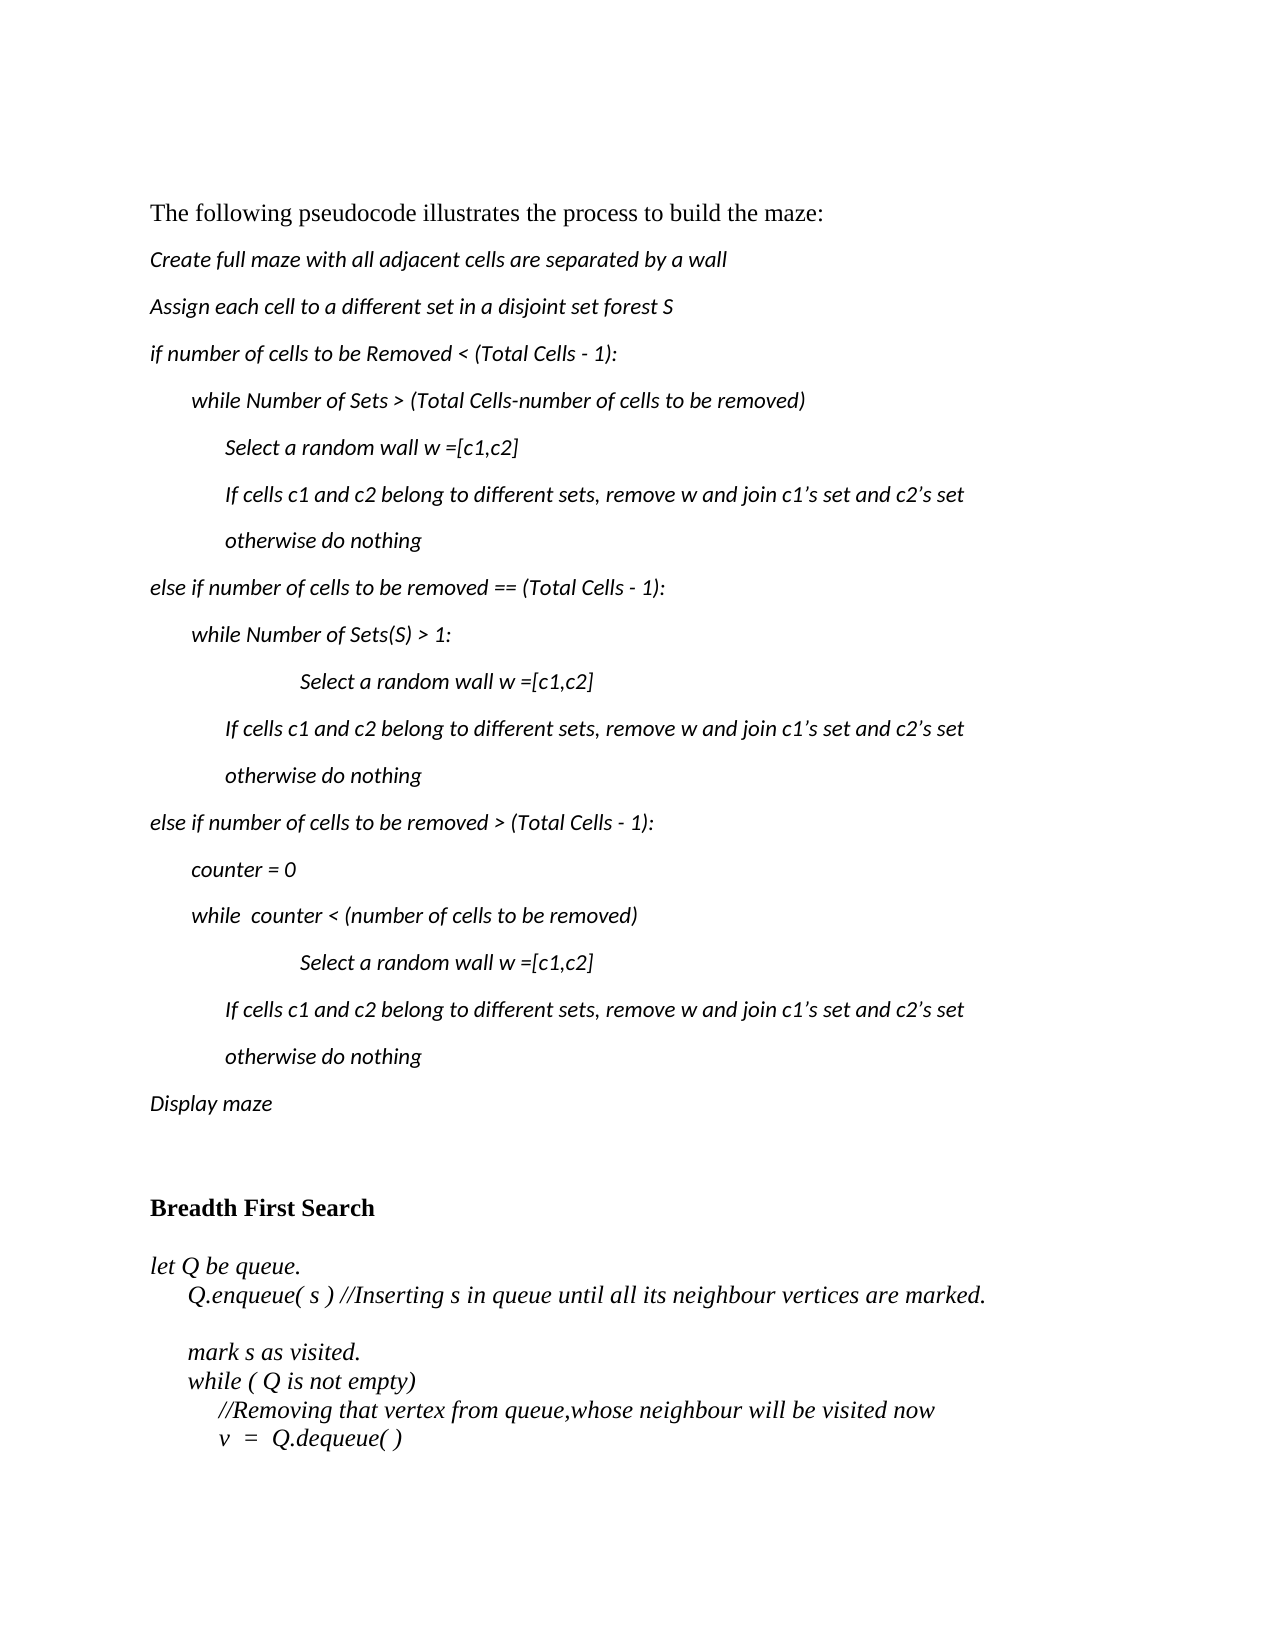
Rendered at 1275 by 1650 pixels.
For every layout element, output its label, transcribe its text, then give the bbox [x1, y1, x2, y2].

text //Removing that vertex from queue,whose neighbour will be visited now [150, 1395, 1125, 1423]
text Select a random wall w =[c1,c2] [150, 433, 1125, 461]
text otherwise do nothing [150, 761, 1125, 789]
text If cells c1 and c2 belong to different sets, remove w and join c1’s set and c2’s set [150, 714, 1125, 742]
text If cells c1 and c2 belong to different sets, remove w and join c1’s set and c2’s set [150, 995, 1125, 1023]
text while ( Q is not empty) [150, 1366, 1125, 1395]
text else if number of cells to be removed == (Total Cells - 1): [150, 573, 1125, 602]
text otherwise do nothing [150, 527, 1125, 555]
text Select a random wall w =[c1,c2] [150, 667, 1125, 695]
text Select a random wall w =[c1,c2] [150, 948, 1125, 977]
text Breadth First Search [150, 1193, 1125, 1222]
text otherwise do nothing [150, 1042, 1125, 1070]
text else if number of cells to be removed > (Total Cells - 1): [150, 808, 1125, 836]
text while counter < (number of cells to be removed) [150, 902, 1125, 930]
text Create full maze with all adjacent cells are separated by a wall [150, 245, 1125, 273]
text while Number of Sets > (Total Cells-number of cells to be removed) [150, 386, 1125, 414]
text if number of cells to be Removed < (Total Cells - 1): [150, 339, 1125, 367]
text v = Q.dequeue( ) [150, 1423, 1125, 1452]
text Assign each cell to a different set in a disjoint set forest S [150, 292, 1125, 320]
text mark s as visited. [150, 1337, 1125, 1366]
text The following pseudocode illustrates the process to build the maze: [150, 198, 1125, 226]
text Q.enqueue( s ) //Inserting s in queue until all its neighbour vertices are marked. [150, 1280, 1125, 1308]
text while Number of Sets(S) > 1: [150, 620, 1125, 648]
text If cells c1 and c2 belong to different sets, remove w and join c1’s set and c2’s set [150, 480, 1125, 508]
text let Q be queue. [150, 1251, 1125, 1280]
text Display maze [150, 1089, 1125, 1117]
text counter = 0 [150, 855, 1125, 883]
